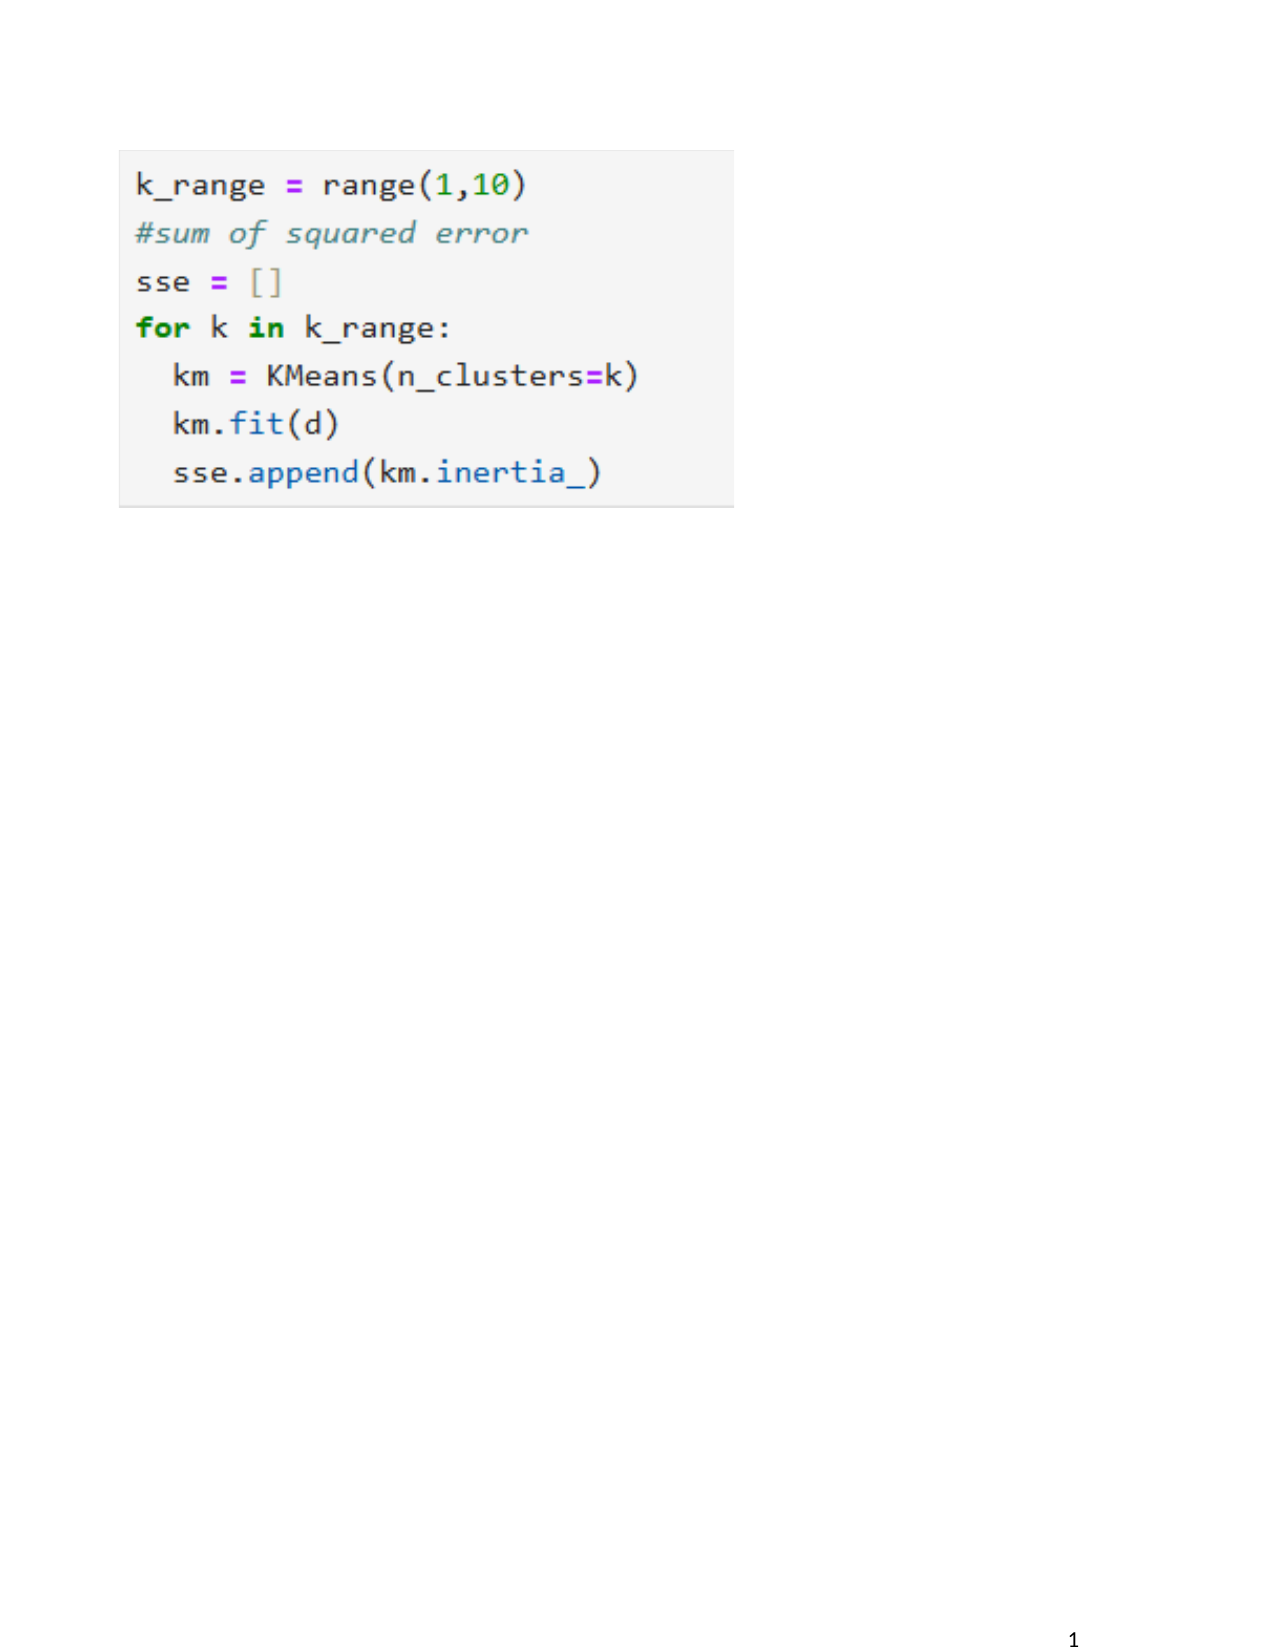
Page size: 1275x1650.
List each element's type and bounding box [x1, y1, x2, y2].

picture [118, 150, 735, 508]
